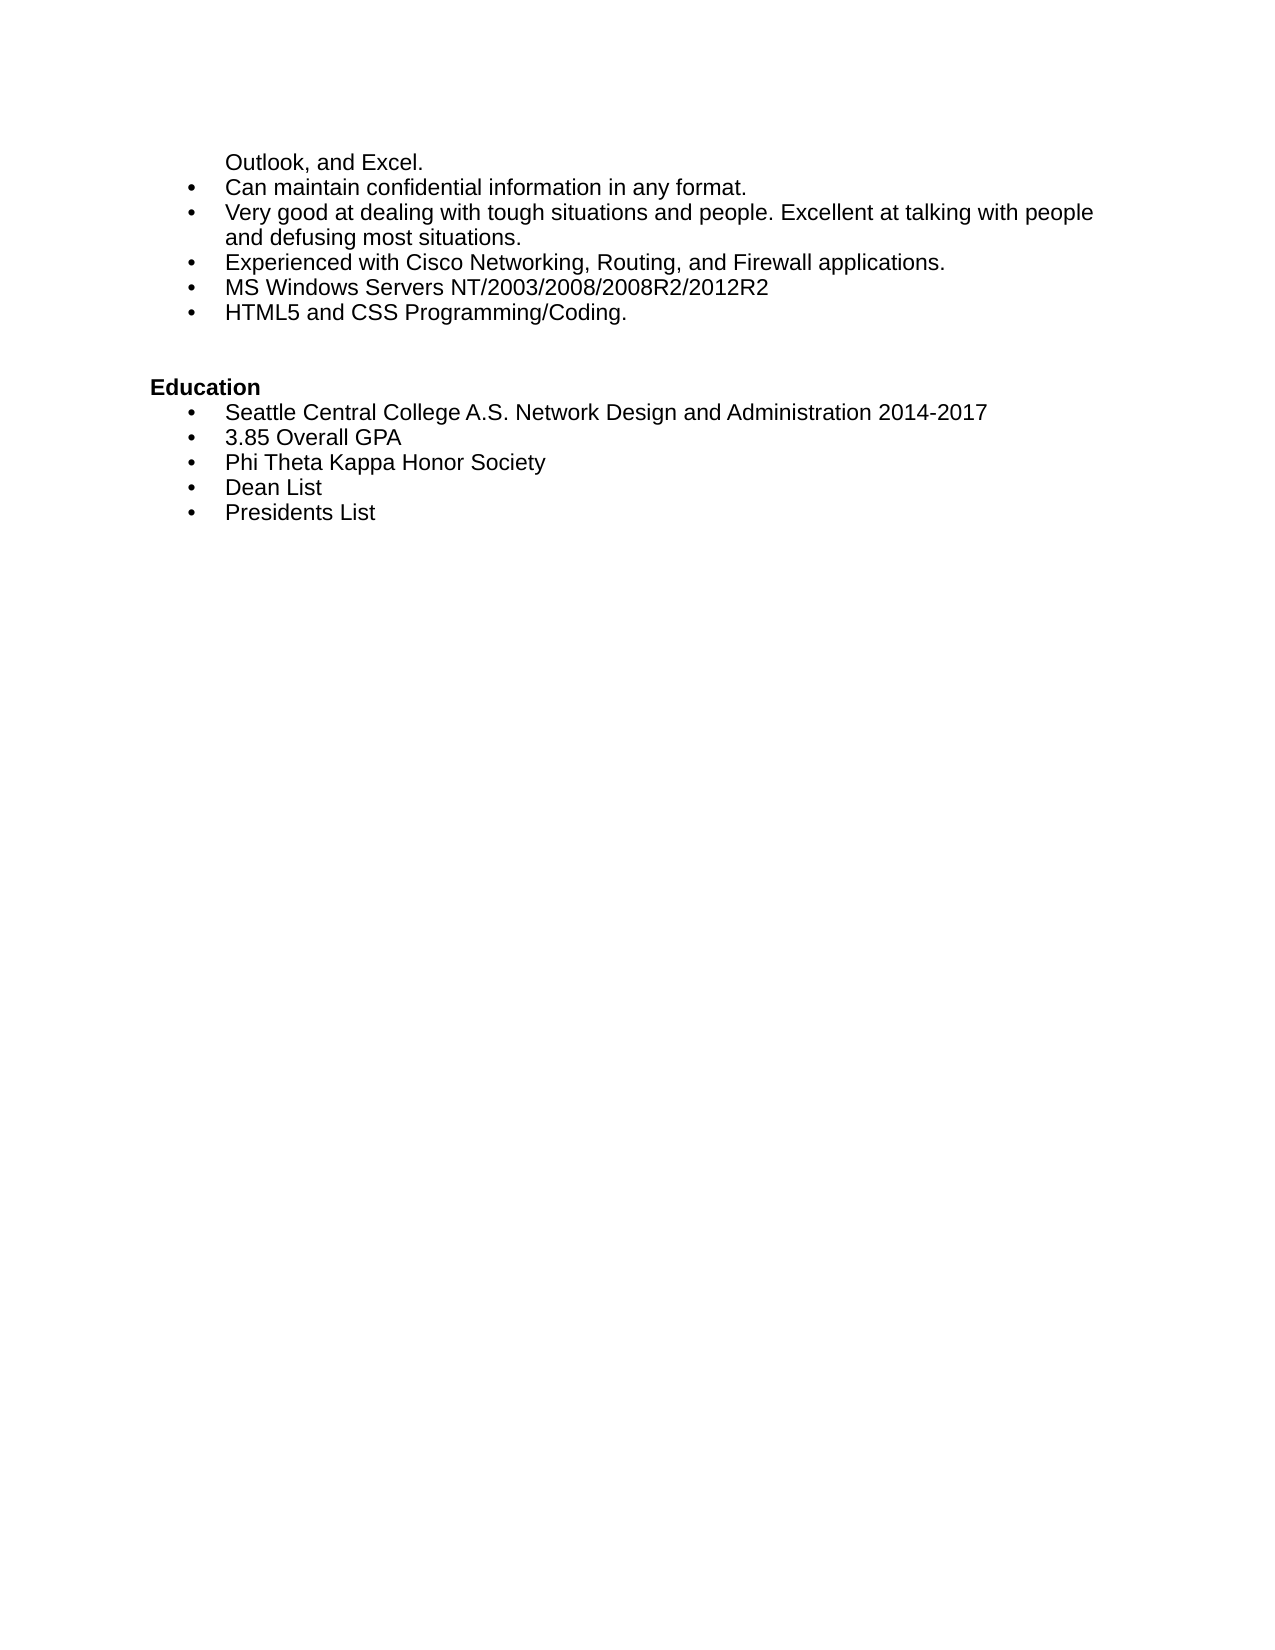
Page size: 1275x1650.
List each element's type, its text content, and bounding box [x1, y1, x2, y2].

text Education [150, 375, 1125, 400]
list Phi Theta Kappa Honor Society [187, 450, 1125, 475]
list Experienced with Cisco Networking, Routing, and Firewall applications. [187, 250, 1125, 275]
list HTML5 and CSS Programming/Coding. [187, 300, 1125, 325]
list 3.85 Overall GPA [187, 425, 1125, 450]
list Dean List [187, 475, 1125, 500]
list MS Windows Servers NT/2003/2008/2008R2/2012R2 [187, 275, 1125, 300]
list Presidents List [187, 500, 1125, 525]
list Seattle Central College A.S. Network Design and Administration 2014-2017 [187, 400, 1125, 425]
list Very good at dealing with tough situations and people. Excellent at talking with people and defusing most situations. [187, 200, 1125, 250]
list Can maintain confidential information in any format. [187, 175, 1125, 200]
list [187, 150, 1125, 175]
